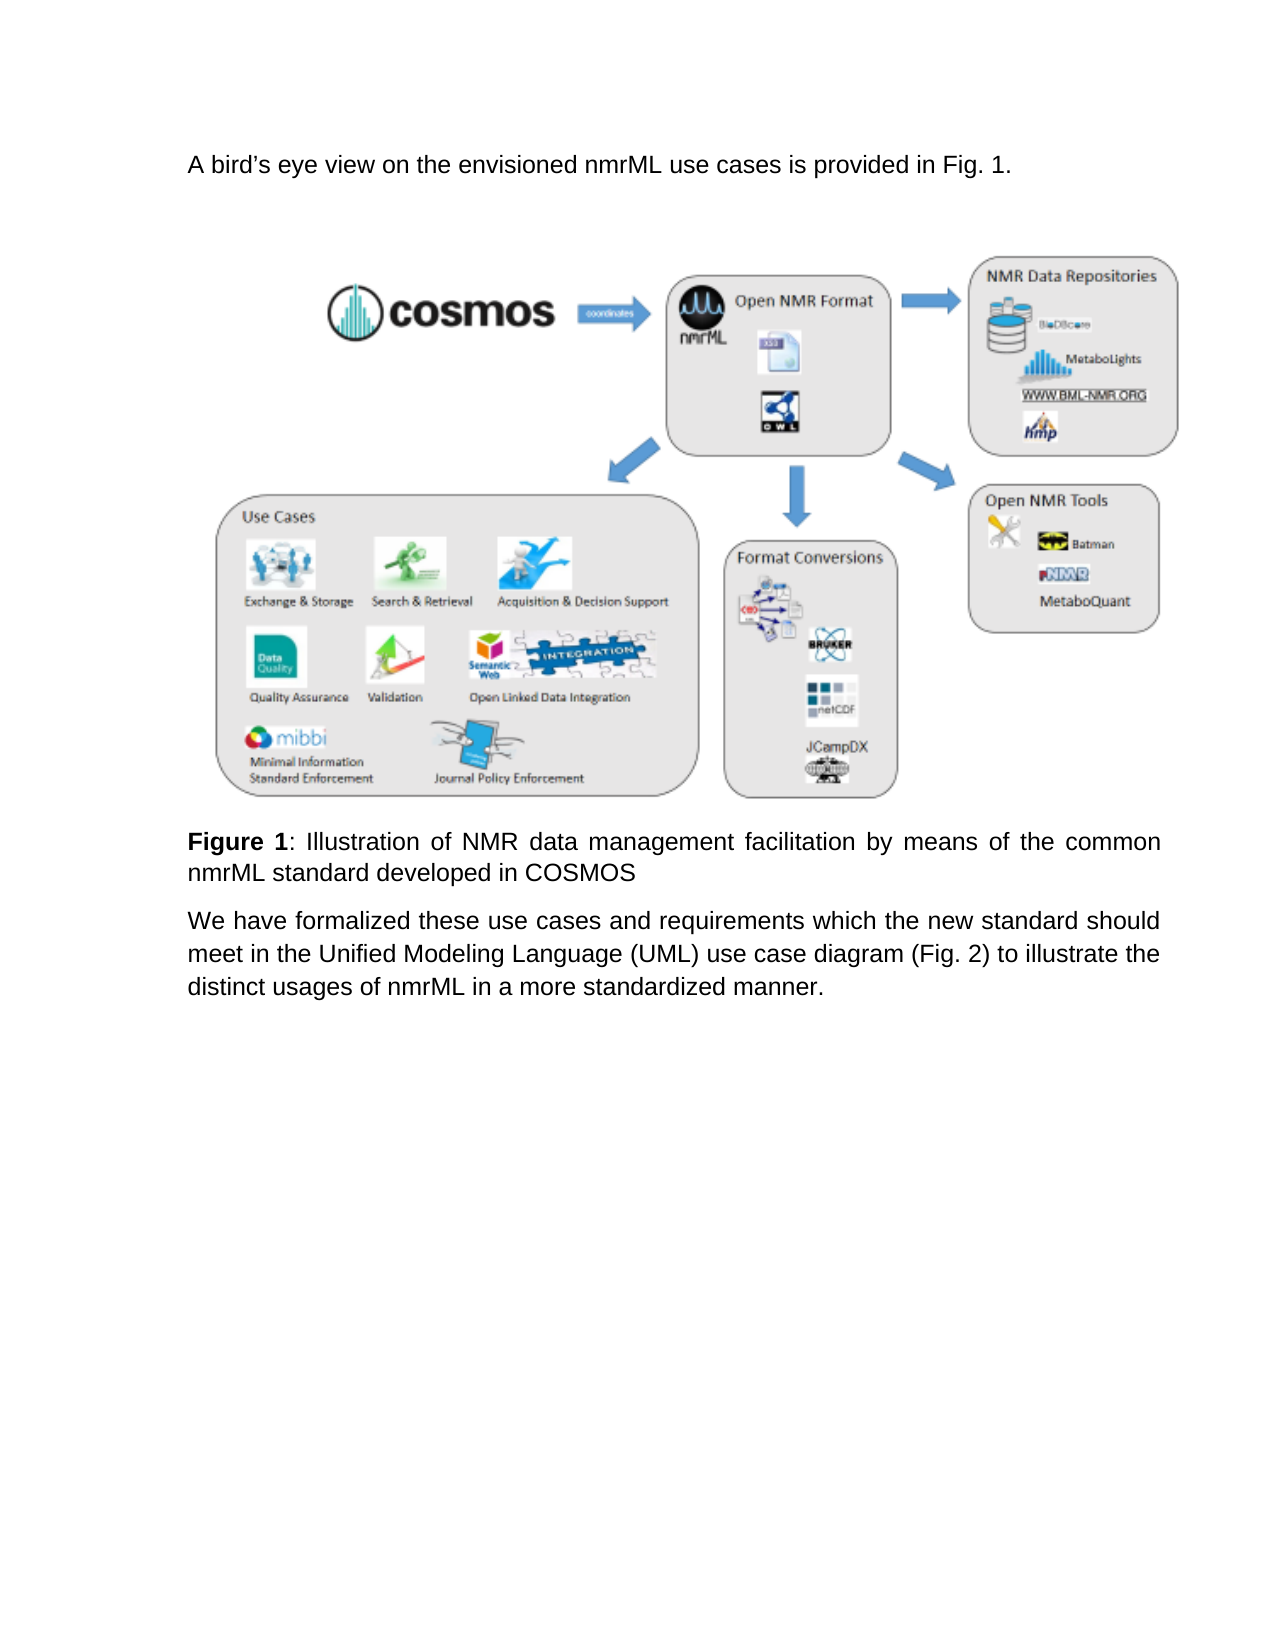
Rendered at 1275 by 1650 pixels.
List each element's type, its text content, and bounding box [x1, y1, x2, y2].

picture [187, 197, 1274, 809]
text Figure 1: Illustration of NMR data management facilitation by means of the common nmrML standard developed in COSMOS [187, 827, 1162, 887]
text A bird’s eye view on the envisioned nmrML use cases is provided in Fig. 1. [187, 150, 1162, 179]
text We have formalized these use cases and requirements which the new standard should meet in the Unified Modeling Language (UML) use case diagram (Fig. 2) to illustrate the distinct usages of nmrML in a more standardized manner. [187, 906, 1162, 1001]
